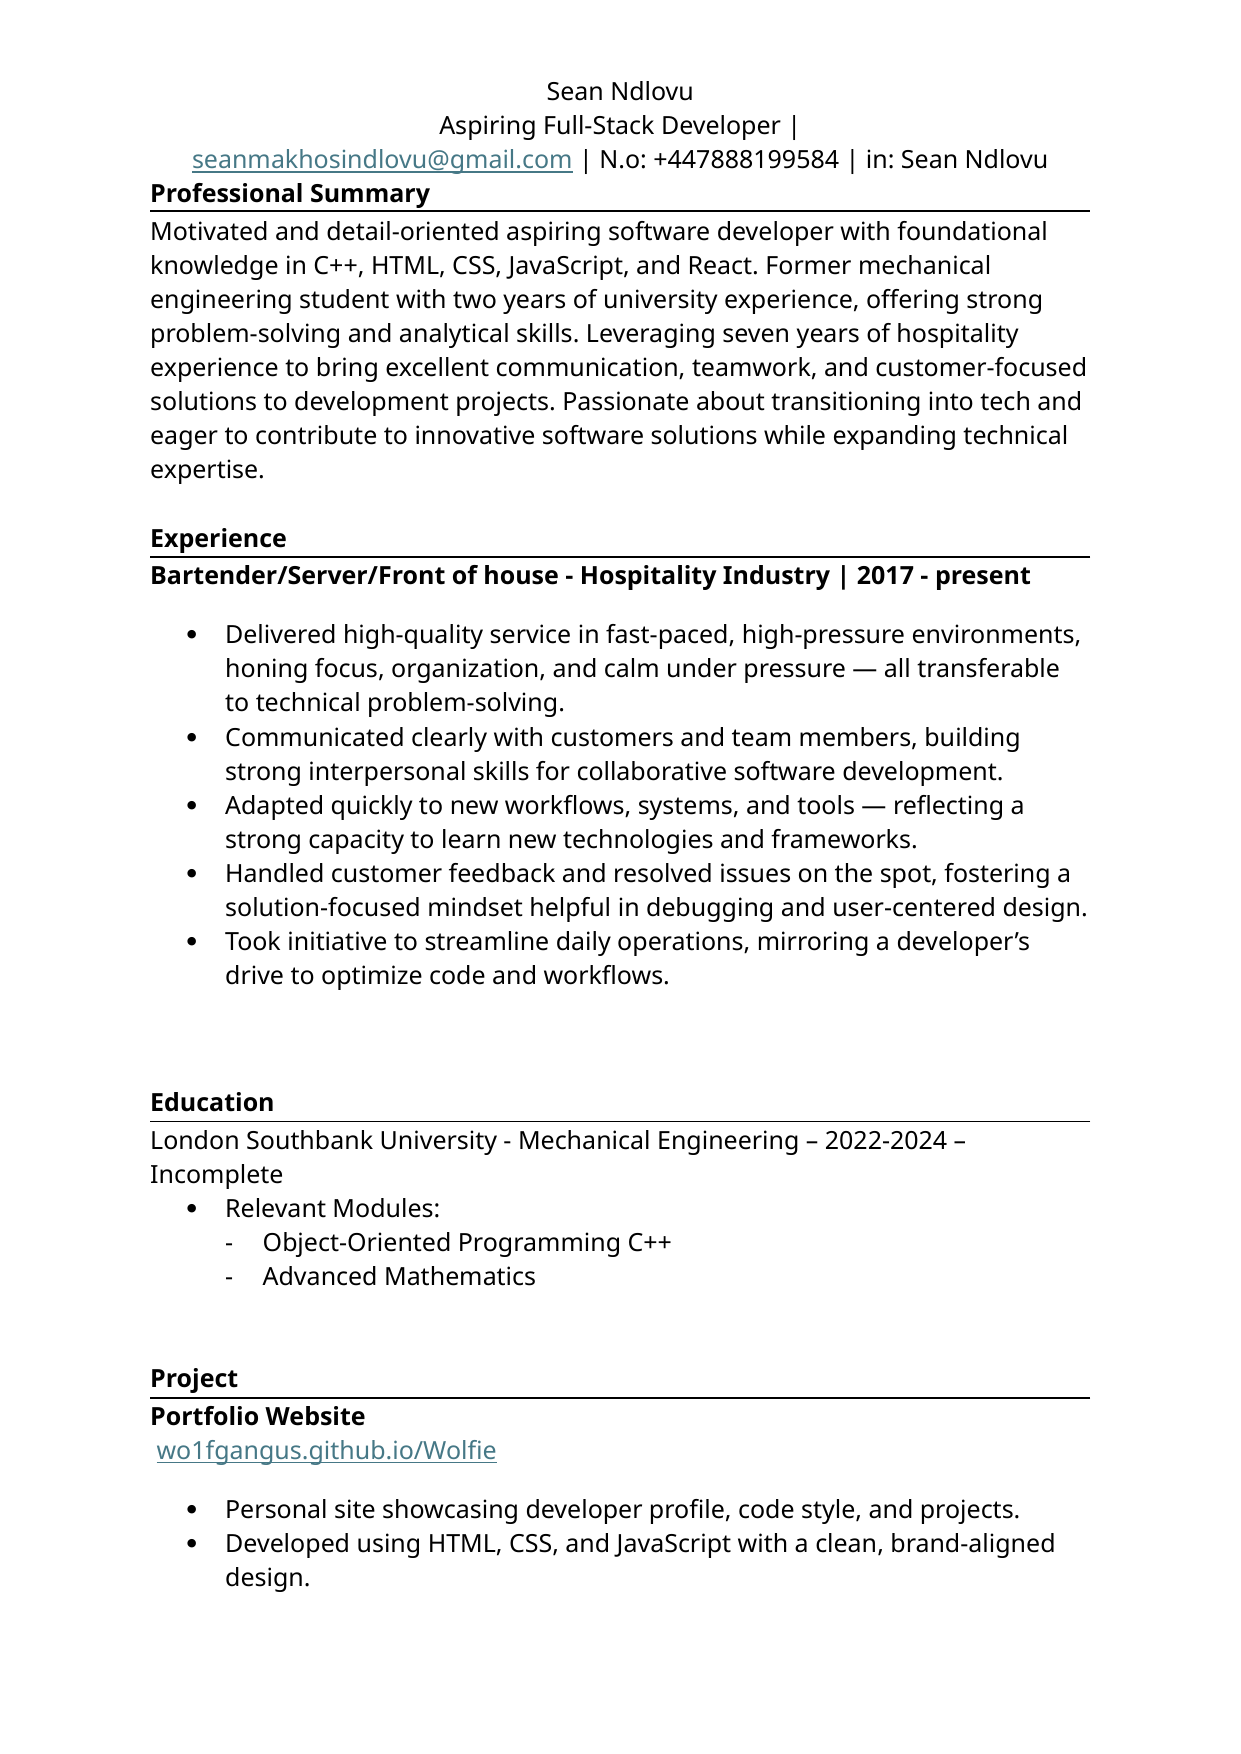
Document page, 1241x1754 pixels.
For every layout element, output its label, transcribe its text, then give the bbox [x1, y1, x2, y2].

list Communicated clearly with customers and team members, building strong interpersonal skills for collaborative software development. [187, 719, 1090, 787]
text Project [150, 1361, 1090, 1397]
text Professional Summary [150, 176, 1090, 210]
text Experience [150, 517, 1090, 556]
list Delivered high-quality service in fast-paced, high-pressure environments, honing focus, organization, and calm under pressure — all transferable to technical problem-solving. [187, 617, 1090, 719]
list Adapted quickly to new workflows, systems, and tools — reflecting a strong capacity to learn new technologies and frameworks. [187, 787, 1090, 855]
list Took initiative to streamline daily operations, mirroring a developer’s drive to optimize code and workflows. [187, 923, 1090, 992]
list Advanced Mathematics [225, 1259, 1090, 1293]
list Handled customer feedback and resolved issues on the spot, fostering a solution-focused mindset helpful in debugging and user-centered design. [187, 855, 1090, 923]
text Bartender/Server/Front of house - Hospitality Industry | 2017 - present [150, 558, 1090, 592]
text Portfolio Website wo1fgangus.github.io/Wolfie [150, 1399, 1090, 1467]
list Developed using HTML, CSS, and JavaScript with a clean, brand-aligned design. [187, 1526, 1090, 1594]
list Personal site showcasing developer profile, code style, and projects. [187, 1492, 1090, 1526]
list Object-Oriented Programming C++ [225, 1225, 1090, 1259]
list Relevant Modules: [187, 1191, 1090, 1225]
text London Southbank University - Mechanical Engineering – 2022-2024 – Incomplete [150, 1122, 1090, 1191]
text Education [150, 1085, 1090, 1121]
text Motivated and detail-oriented aspiring software developer with foundational knowledge in C++, HTML, CSS, JavaScript, and React. Former mechanical engineering student with two years of university experience, offering strong problem-solving and analytical skills. Leveraging seven years of hospitality experience to bring excellent communication, teamwork, and customer-focused solutions to development projects. Passionate about transitioning into tech and eager to contribute to innovative software solutions while expanding technical expertise. [150, 212, 1090, 486]
